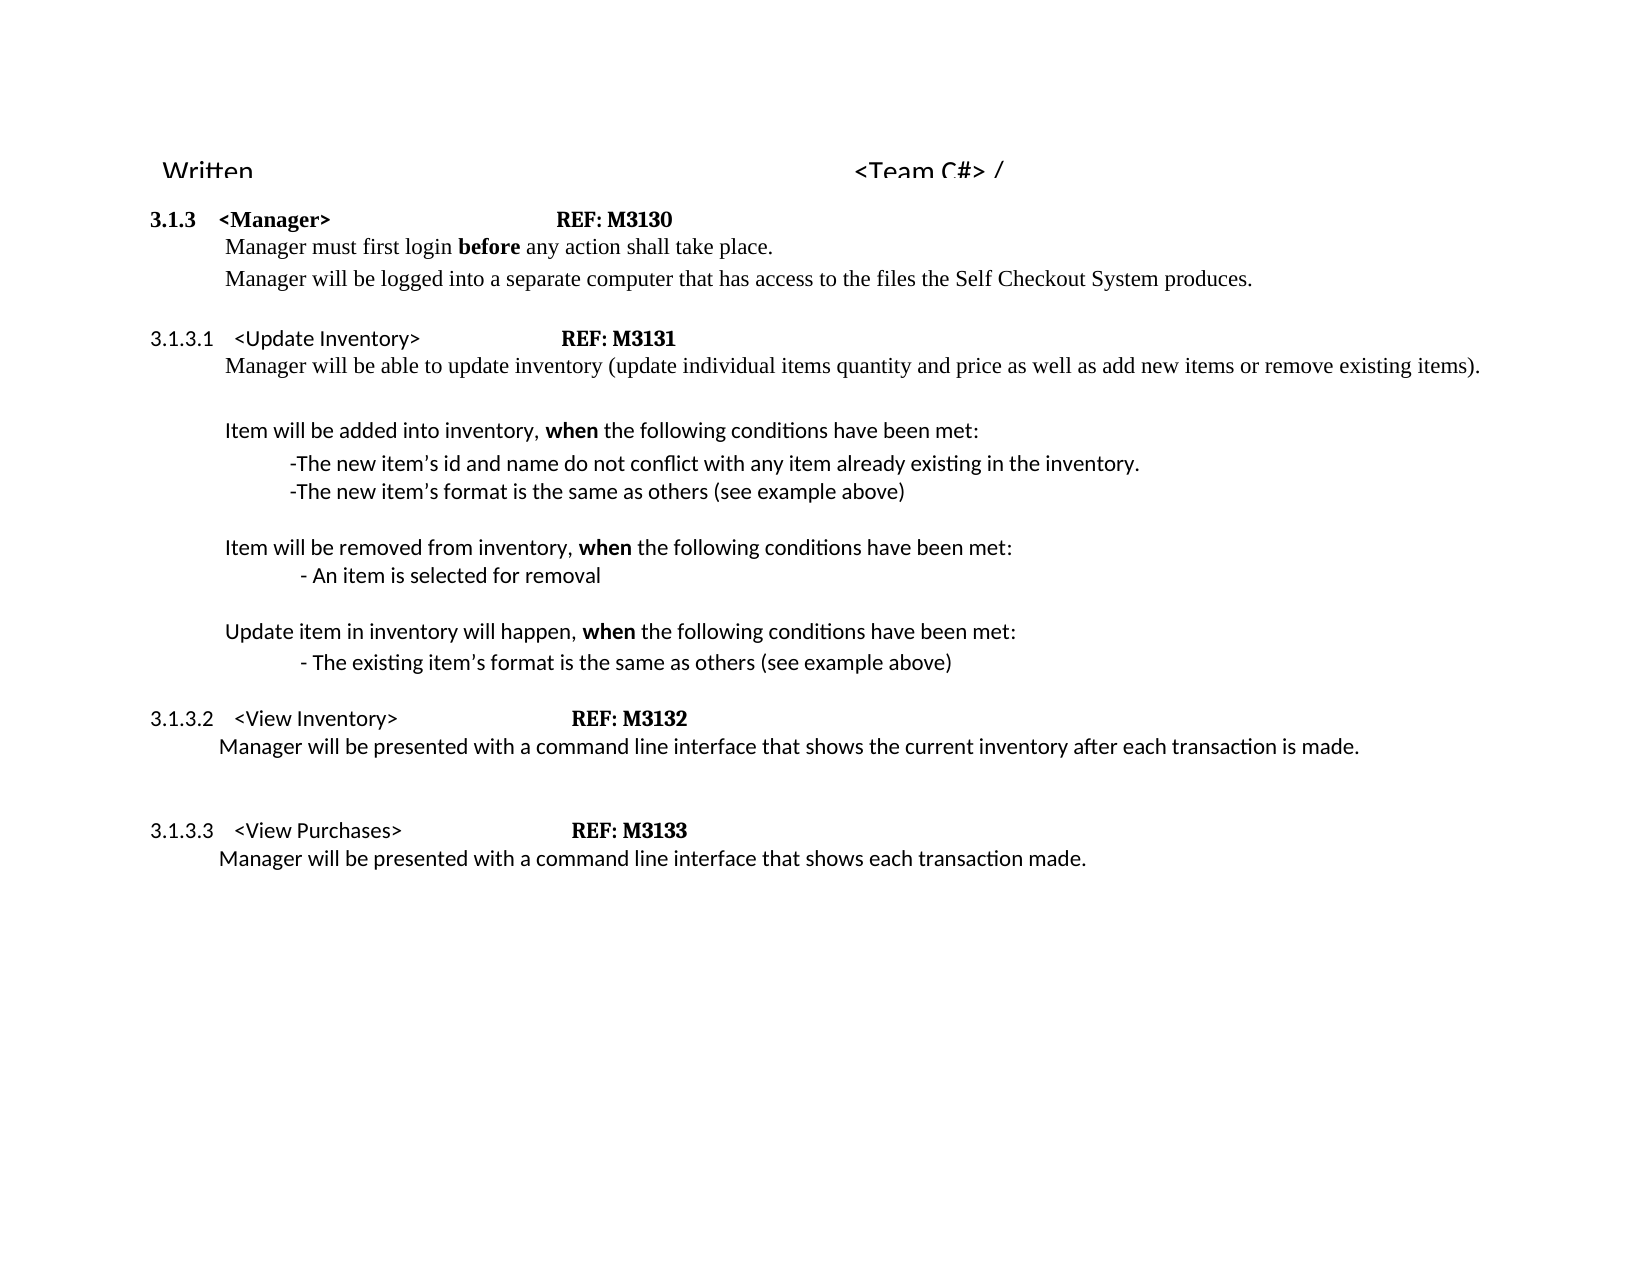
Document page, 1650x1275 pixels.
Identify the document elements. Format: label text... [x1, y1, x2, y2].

text Manager will be able to update inventory (update individual items quantity and price as well as add new items or remove existing items). [225, 352, 1492, 378]
text Item will be removed from inventory, when the following conditions have been met: [225, 533, 1492, 561]
text Manager must first login before any action shall take place. [225, 234, 1492, 260]
subtitle Manager will be presented with a command line interface that shows each transaction made. [150, 844, 1492, 872]
text Update item in inventory will happen, when the following conditions have been met: [225, 617, 1492, 645]
subtitle 3.1.3.2 <View Inventory> REF: M3132 [150, 704, 1492, 732]
text Manager will be logged into a separate computer that has access to the files the Self Checkout System produces. [225, 265, 1492, 291]
list The existing item’s format is the same as others (see example above) [300, 648, 1492, 676]
subtitle Manager will be presented with a command line interface that shows the current inventory after each transaction is made. [150, 732, 1492, 760]
text -The new item’s id and name do not conflict with any item already existing in the inventory. [289, 449, 1492, 477]
subtitle 3.1.3.3 <View Purchases> REF: M3133 [150, 816, 1492, 844]
subtitle <Manager> REF: M3130 [150, 206, 1492, 234]
list An item is selected for removal [300, 561, 1492, 589]
text Item will be added into inventory, when the following conditions have been met: [225, 416, 1492, 444]
subtitle 3.1.3.1 <Update Inventory> REF: M3131 [150, 324, 1492, 352]
text -The new item’s format is the same as others (see example above) [289, 477, 1492, 505]
